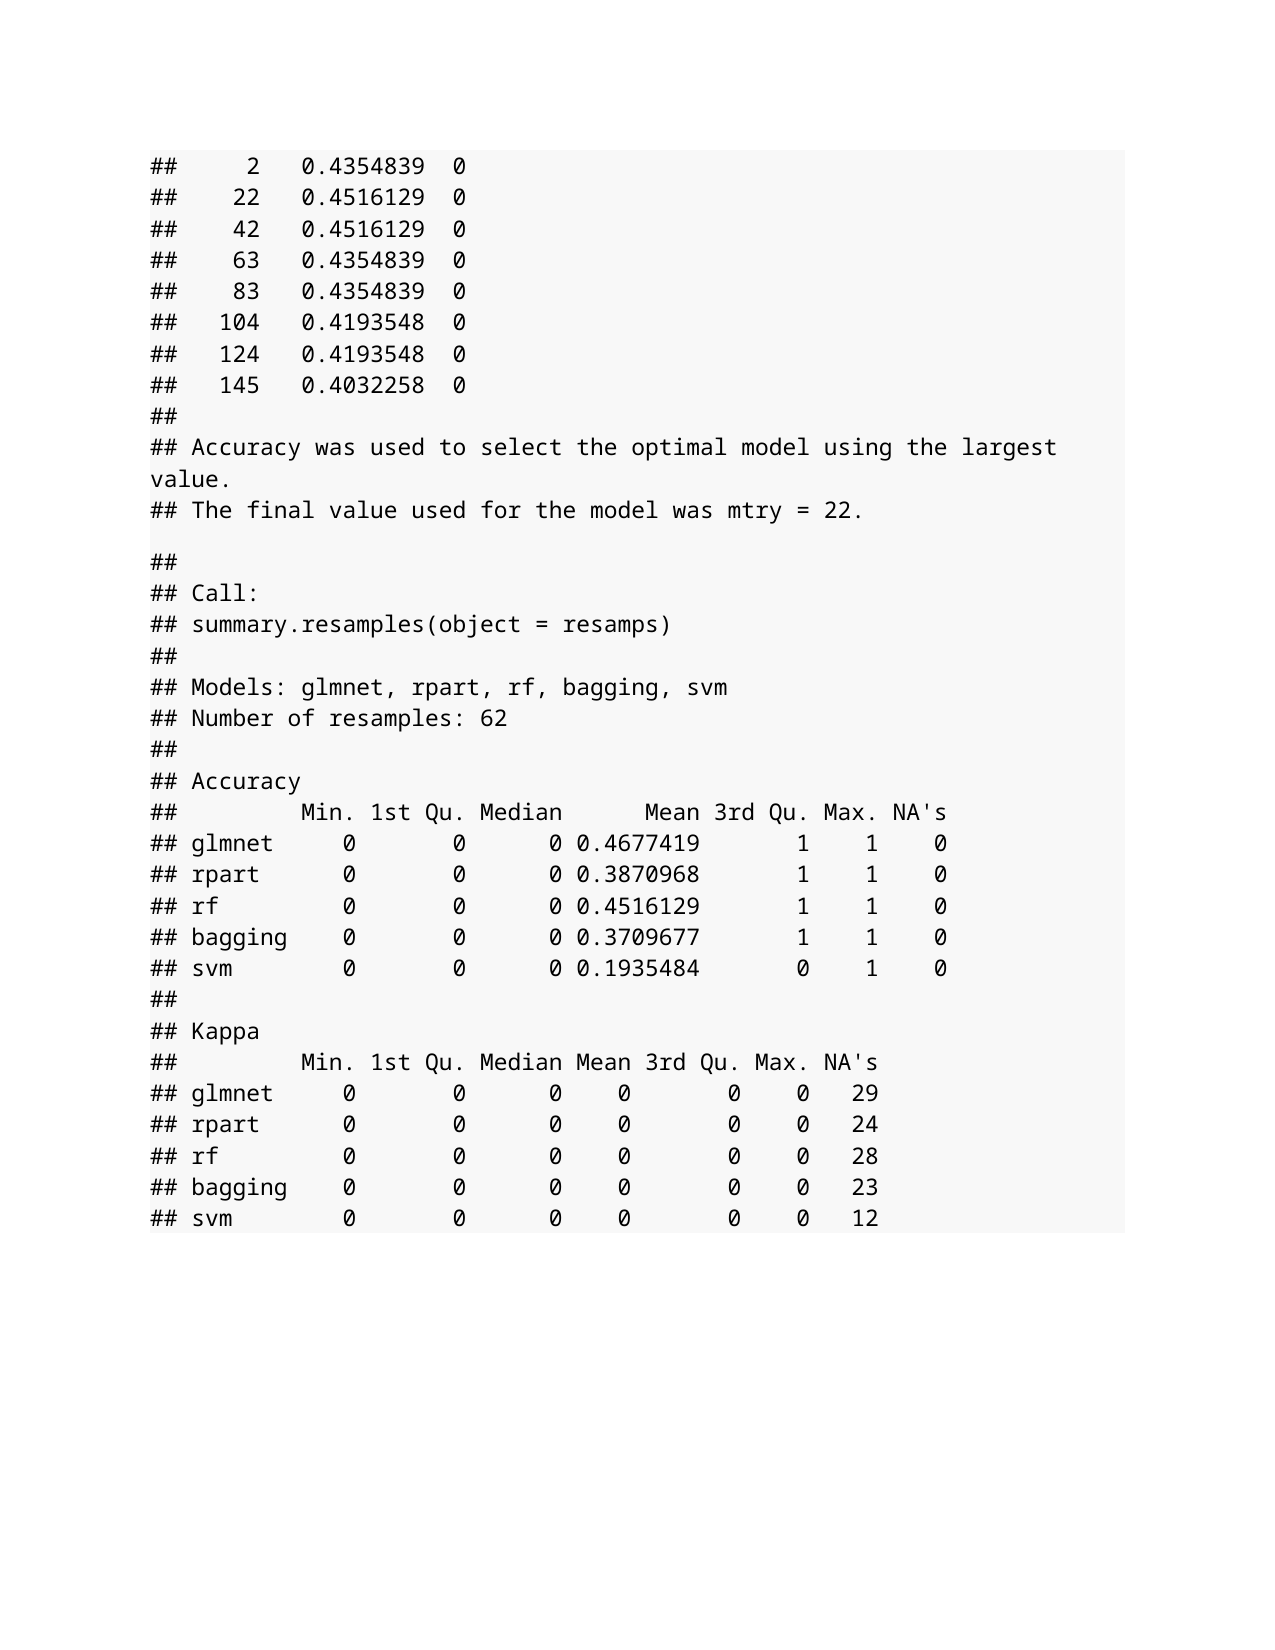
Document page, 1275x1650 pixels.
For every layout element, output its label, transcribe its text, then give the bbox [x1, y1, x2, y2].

text ## ## Call: ## summary.resamples(object = resamps) ## ## Models: glmnet, rpart, rf, bagging, svm ## Number of resamples: 62 ## ## Accuracy ## Min. 1st Qu. Median Mean 3rd Qu. Max. NA's ## glmnet 0 0 0 0.4677419 1 1 0 ## rpart 0 0 0 0.3870968 1 1 0 ## rf 0 0 0 0.4516129 1 1 0 ## bagging 0 0 0 0.3709677 1 1 0 ## svm 0 0 0 0.1935484 0 1 0 ## ## Kappa ## Min. 1st Qu. Median Mean 3rd Qu. Max. NA's ## glmnet 0 0 0 0 0 0 29 ## rpart 0 0 0 0 0 0 24 ## rf 0 0 0 0 0 0 28 ## bagging 0 0 0 0 0 0 23 ## svm 0 0 0 0 0 0 12 [150, 546, 1125, 1233]
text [150, 150, 1125, 525]
